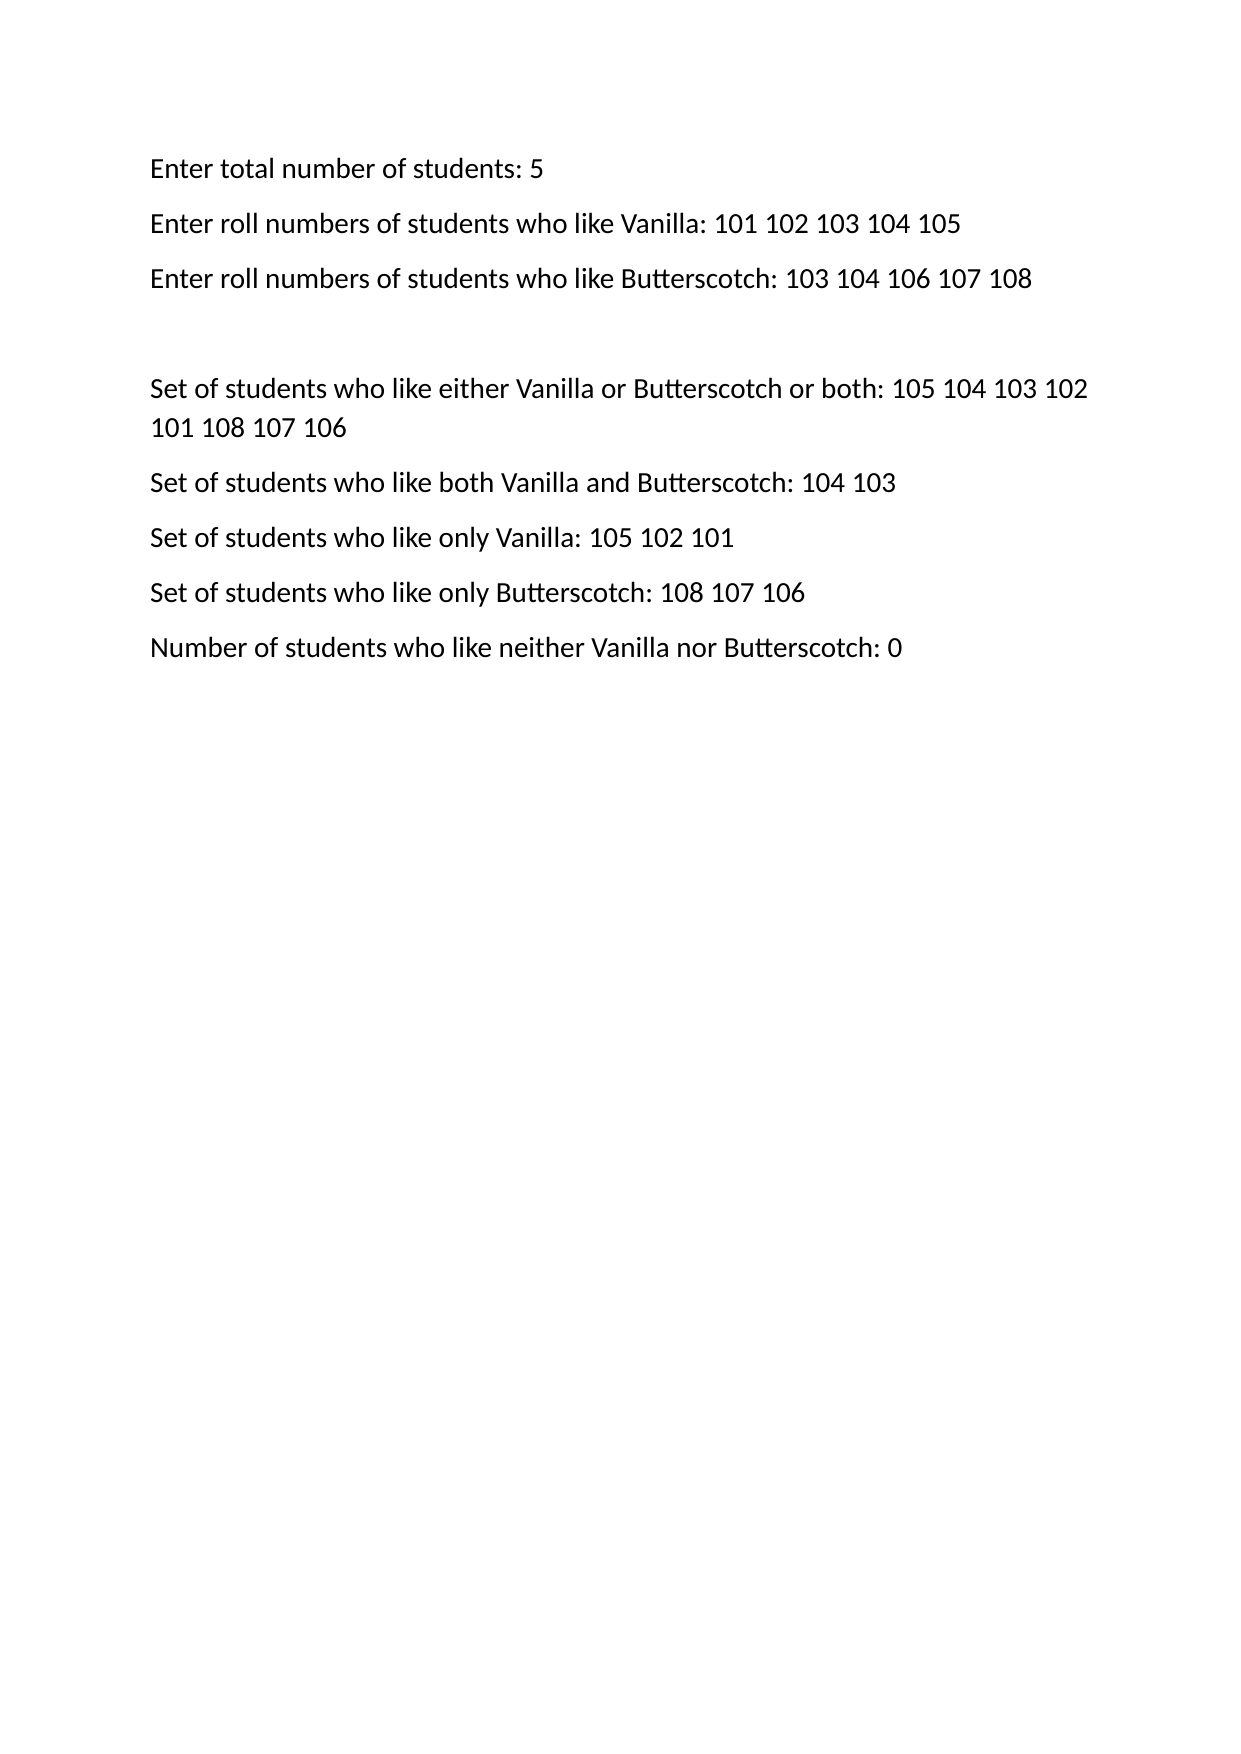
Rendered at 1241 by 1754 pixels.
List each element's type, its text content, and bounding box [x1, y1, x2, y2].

text Set of students who like only Vanilla: 105 102 101 [150, 519, 1090, 555]
text Enter total number of students: 5 [150, 150, 1090, 186]
text Set of students who like both Vanilla and Butterscotch: 104 103 [150, 464, 1090, 499]
text Enter roll numbers of students who like Vanilla: 101 102 103 104 105 [150, 205, 1090, 241]
text Enter roll numbers of students who like Butterscotch: 103 104 106 107 108 [150, 260, 1090, 296]
text Number of students who like neither Vanilla nor Butterscotch: 0 [150, 629, 1090, 665]
text Set of students who like either Vanilla or Butterscotch or both: 105 104 103 102 101 108 107 106 [150, 370, 1090, 444]
text Set of students who like only Butterscotch: 108 107 106 [150, 574, 1090, 610]
